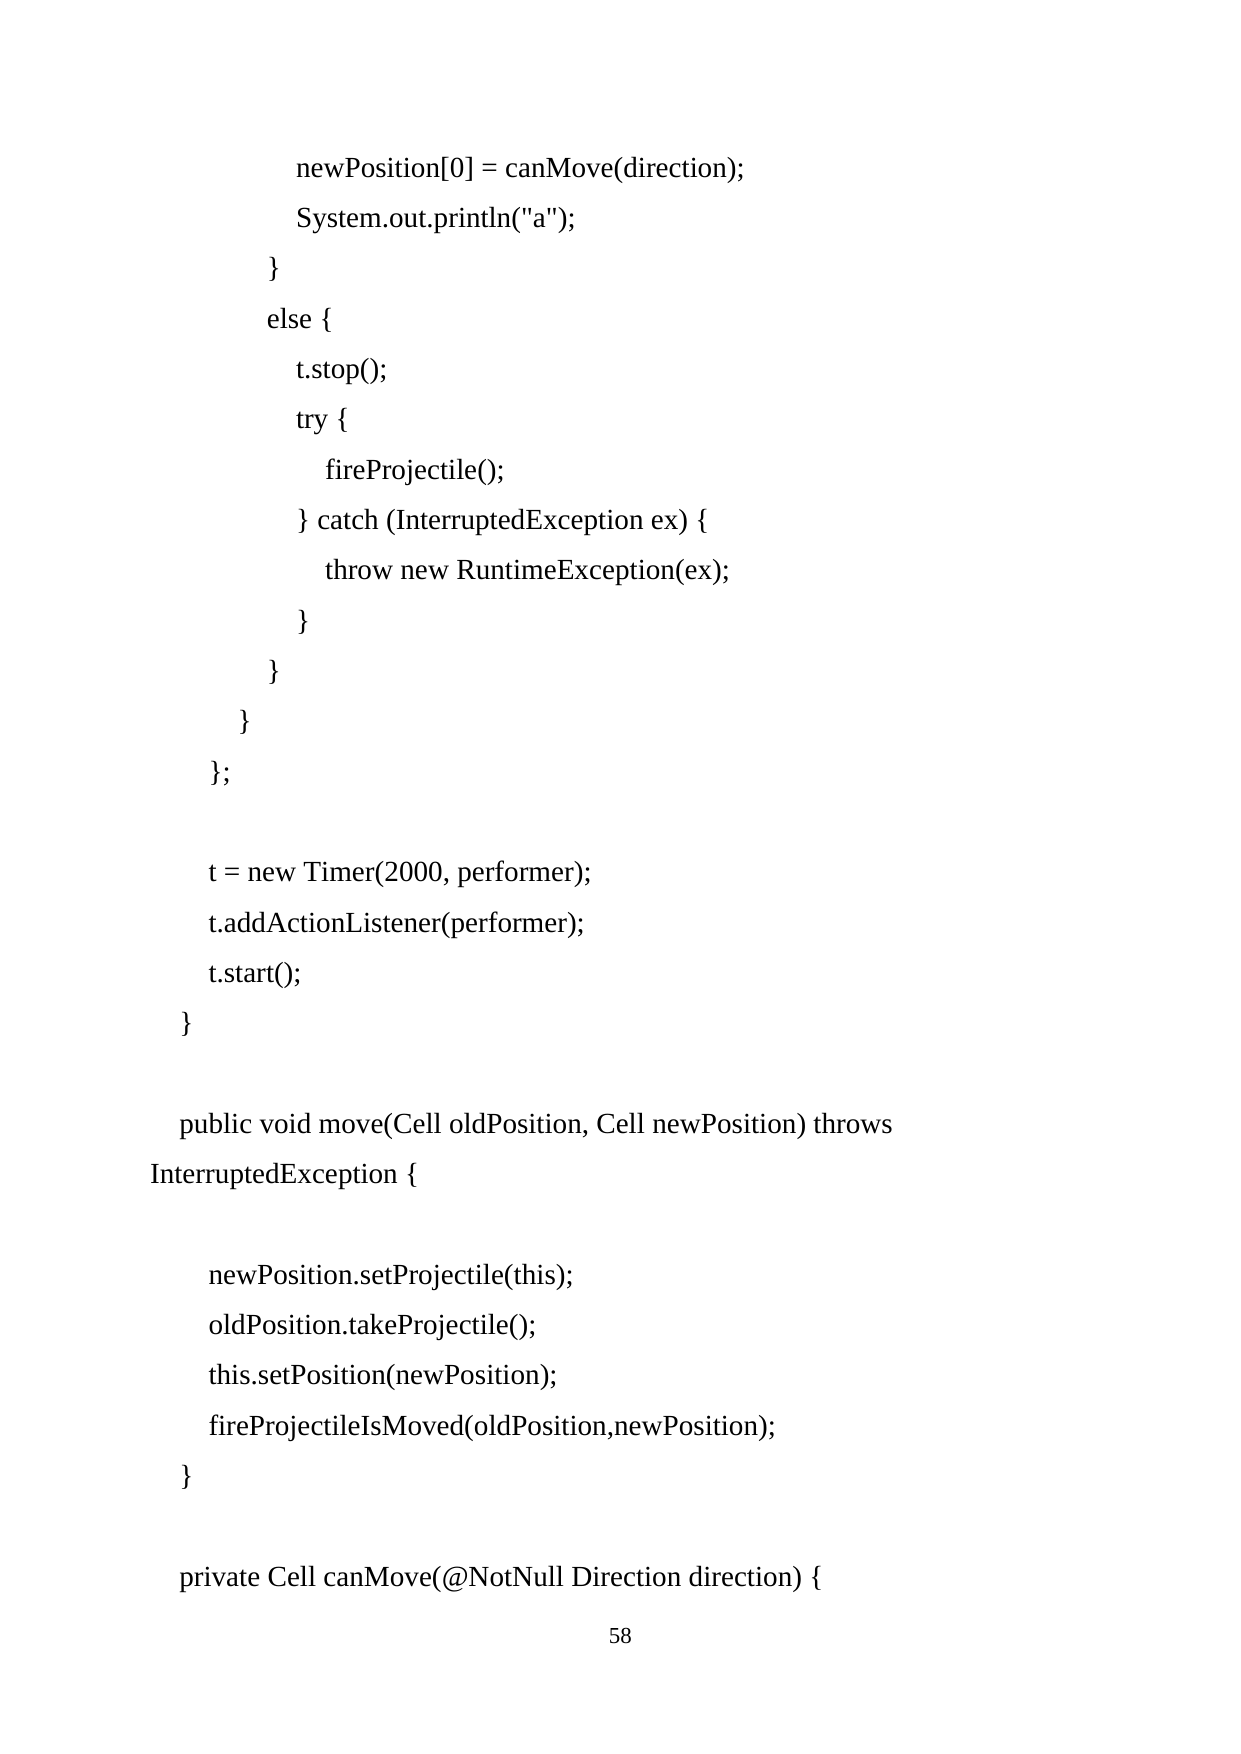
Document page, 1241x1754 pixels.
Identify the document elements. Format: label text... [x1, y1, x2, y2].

text } [150, 1005, 1090, 1039]
text } catch (InterruptedException ex) { [150, 502, 1090, 536]
text t.start(); [150, 955, 1090, 988]
text this.setPosition(newPosition); [150, 1357, 1090, 1391]
text } [150, 603, 1090, 636]
text } [150, 703, 1090, 737]
text public void move(Cell oldPosition, Cell newPosition) throws InterruptedException { [150, 1106, 1090, 1190]
text fireProjectile(); [150, 452, 1090, 485]
text private Cell canMove(@NotNull Direction direction) { [150, 1559, 1090, 1592]
text }; [150, 754, 1090, 787]
text t.addActionListener(performer); [150, 905, 1090, 938]
text } [150, 653, 1090, 687]
text } [150, 1458, 1090, 1492]
text try { [150, 402, 1090, 435]
text newPosition.setProjectile(this); [150, 1257, 1090, 1290]
text System.out.println("a"); [150, 200, 1090, 234]
text fireProjectileIsMoved(oldPosition,newPosition); [150, 1408, 1090, 1441]
text t.stop(); [150, 351, 1090, 385]
text else { [150, 301, 1090, 334]
text throw new RuntimeException(ex); [150, 552, 1090, 586]
text oldPosition.takeProjectile(); [150, 1307, 1090, 1341]
text newPosition[0] = canMove(direction); [150, 150, 1090, 183]
text } [150, 251, 1090, 284]
text t = new Timer(2000, performer); [150, 854, 1090, 888]
